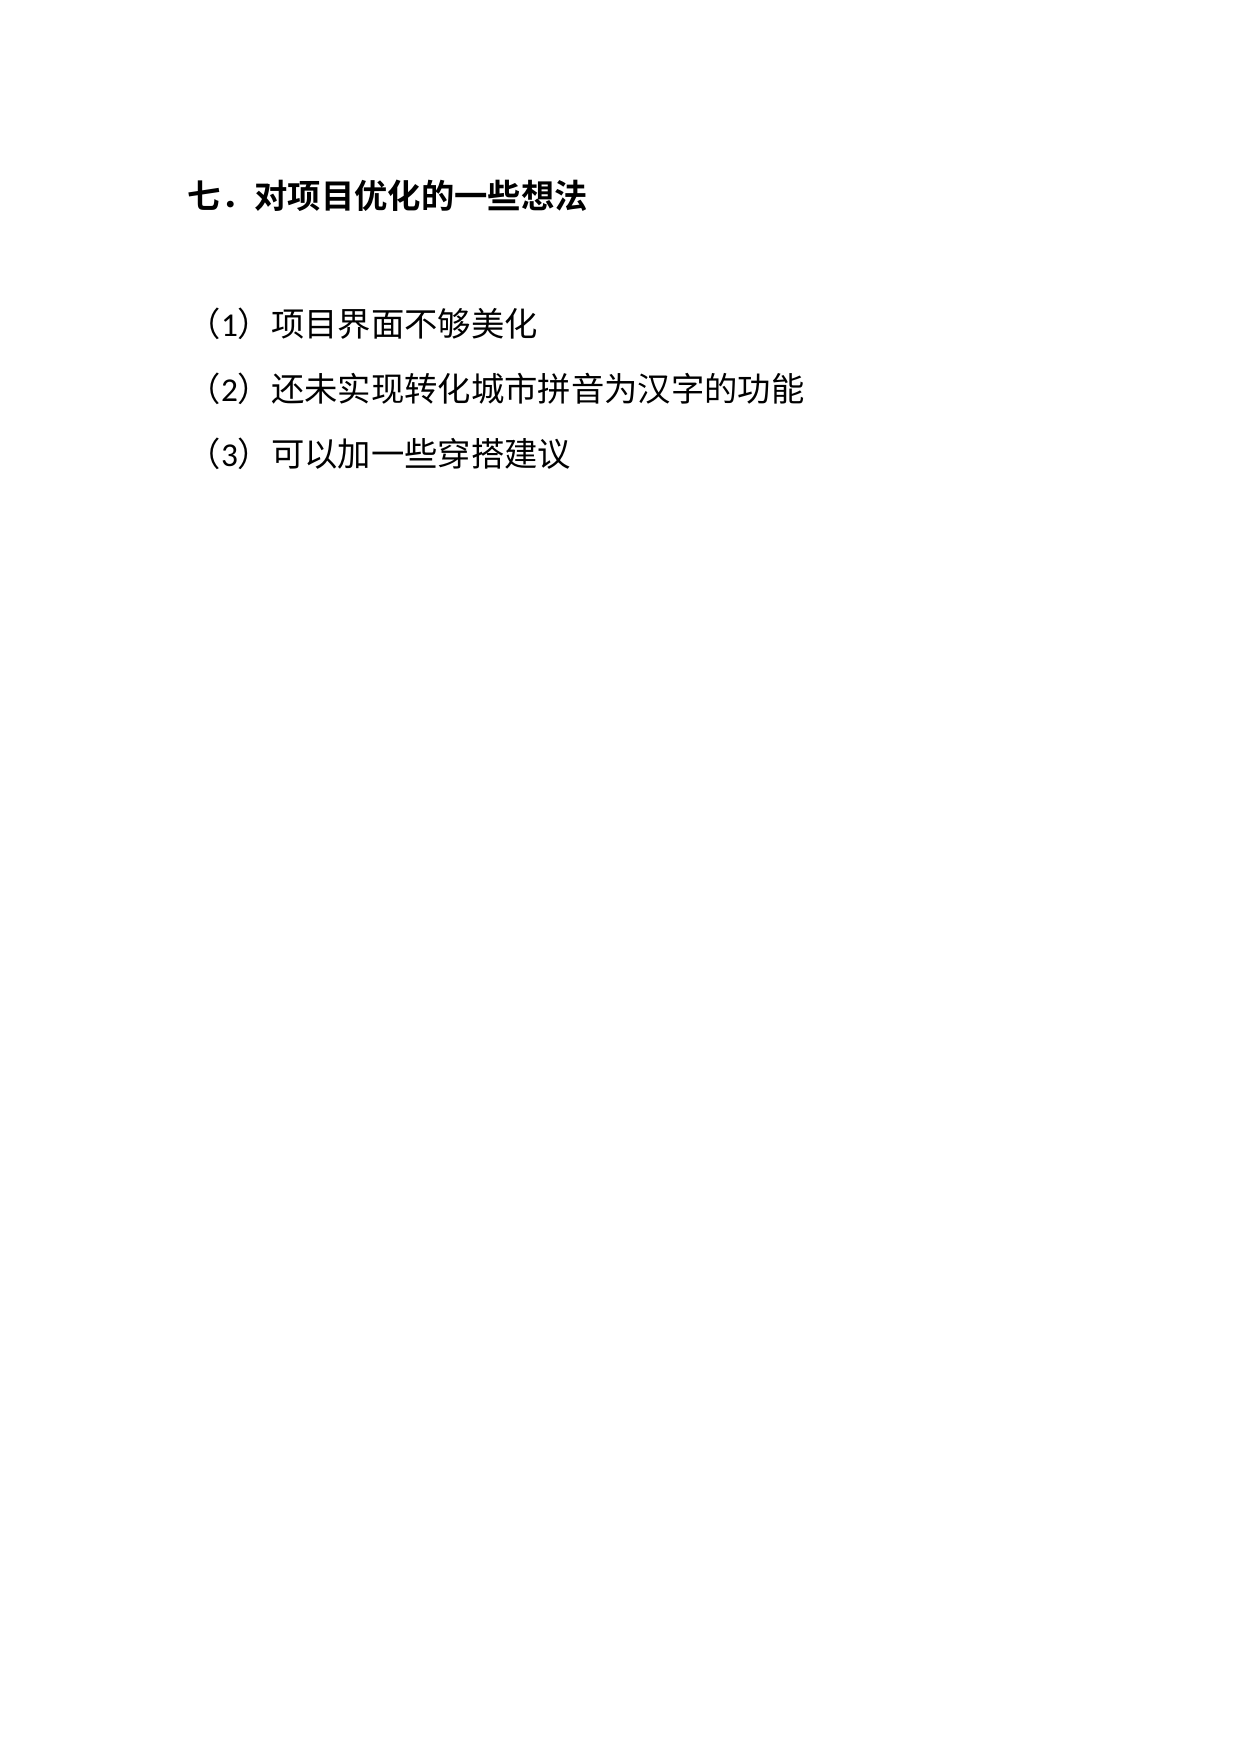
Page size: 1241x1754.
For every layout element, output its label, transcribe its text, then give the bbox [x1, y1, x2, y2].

subtitle 七．对项目优化的一些想法 [187, 162, 1053, 227]
text （3）可以加一些穿搭建议 [187, 419, 1053, 484]
text （2）还未实现转化城市拼音为汉字的功能 [187, 354, 1053, 419]
text （1）项目界面不够美化 [187, 289, 1053, 354]
